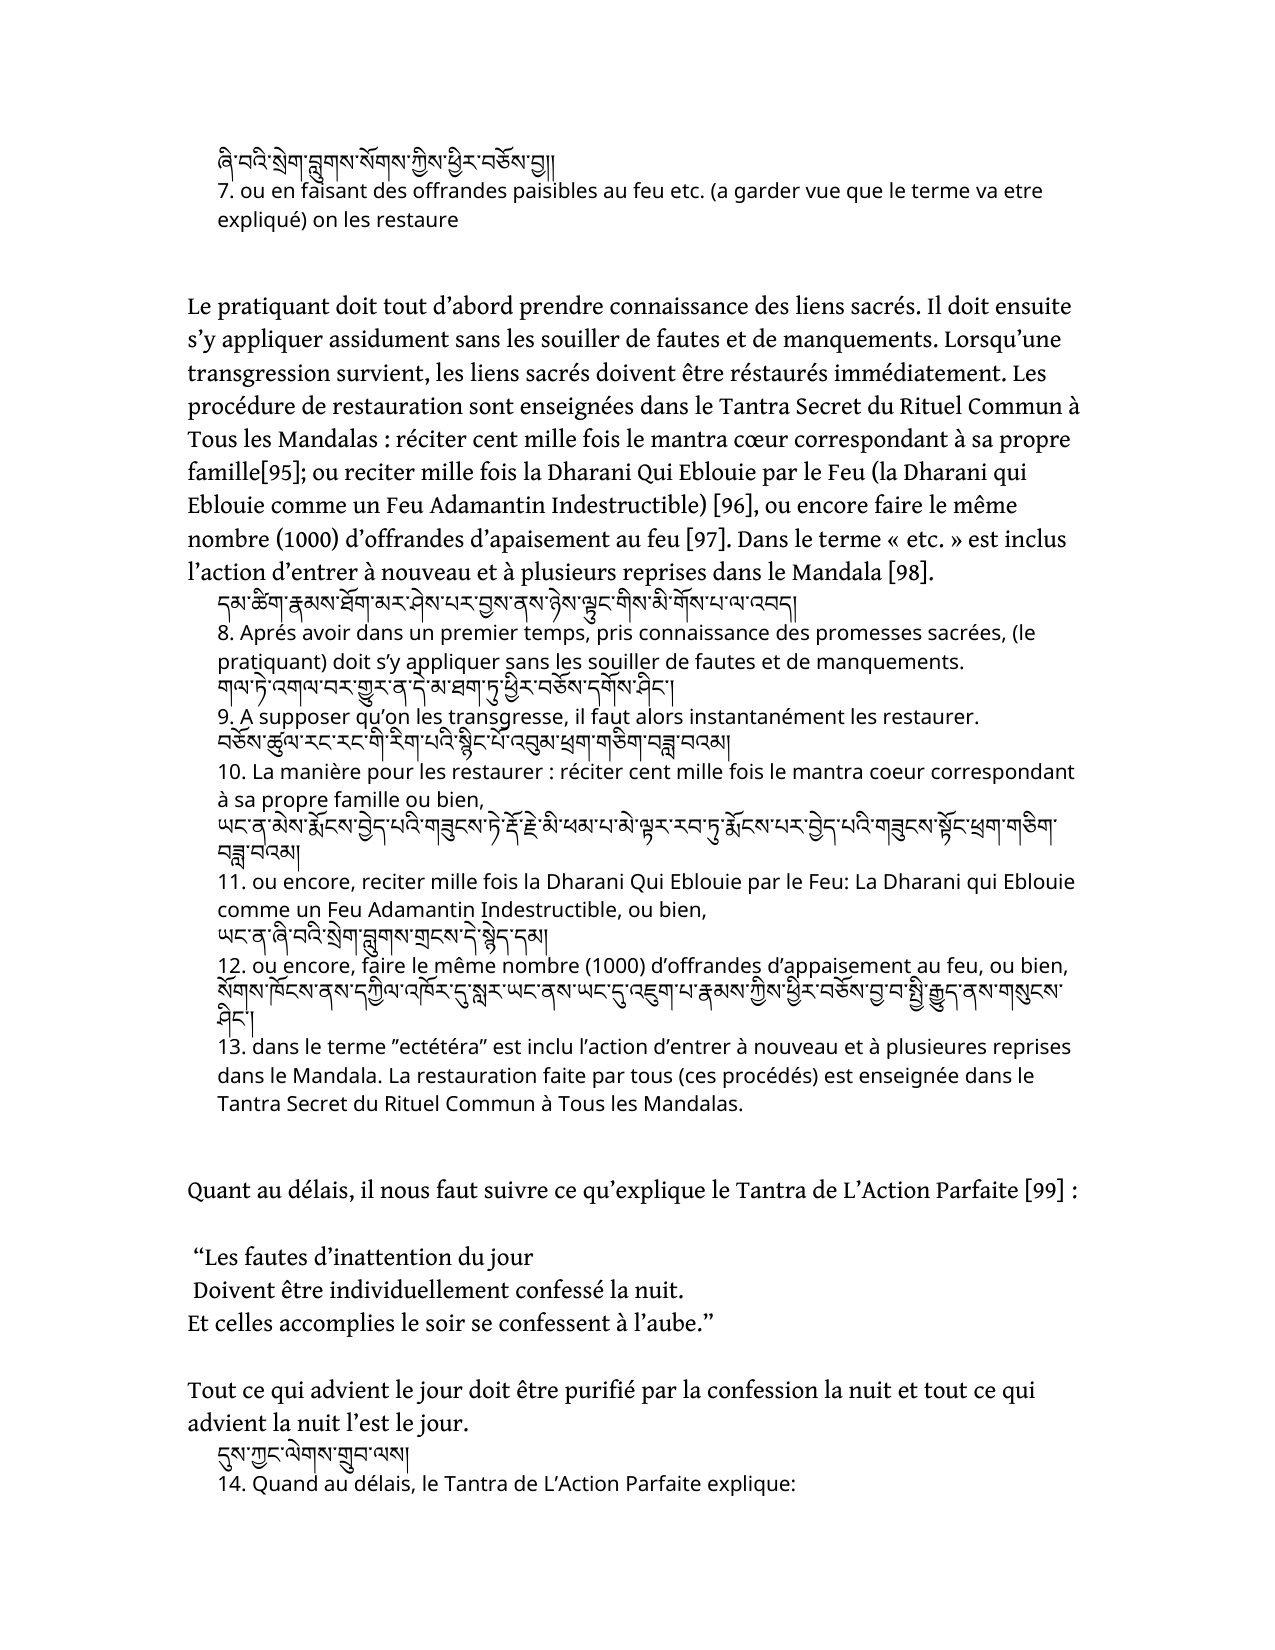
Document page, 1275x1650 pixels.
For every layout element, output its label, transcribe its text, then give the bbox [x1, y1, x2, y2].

text Le pratiquant doit tout d’abord prendre connaissance des liens sacrés. Il doit ensuite s’y appliquer assidument sans les souiller de fautes et de manquements. Lorsqu’une transgression survient, les liens sacrés doivent être réstaurés immédiatement. Les procédure de restauration sont enseignées dans le Tantra Secret du Rituel Commun à Tous les Mandalas : réciter cent mille fois le mantra cœur correspondant à sa propre famille[95]; ou reciter mille fois la Dharani Qui Eblouie par le Feu (la Dharani qui Eblouie comme un Feu Adamantin Indestructible) [96], ou encore faire le même nombre (1000) d’offrandes d’apaisement au feu [97]. Dans le terme « etc. » est inclus l’action d’entrer à nouveau et à plusieurs reprises dans le Mandala [98]. [187, 293, 1087, 587]
text Quant au délais, il nous faut suivre ce qu’explique le Tantra de L’Action Parfaite [99] : “Les fautes d’inattention du jour Doivent être individuellement confessé la nuit. Et celles accomplies le soir se confessent à l’aube.” Tout ce qui advient le jour doit être purifié par la confession la nuit et tout ce qui advient la nuit l’est le jour. [187, 1177, 1087, 1438]
text དམ་ཚིག་རྣམས་ཐོག་མར་ཤེས་པར་བྱས་ནས་ཉེས་ལྟུང་གིས་མི་གོས་པ་ལ་འབད། 8. Aprés avoir dans un premier temps, pris connaissance des promesses sacrées, (le pratiquant) doit s’y appliquer sans les souiller de fautes et de manquements. གལ་ཏེ་འགལ་བར་གྱུར་ན་དེ་མ་ཐག་ཏུ་ཕྱིར་བཅོས་དགོས་ཤིང༌། 9. A supposer qu’on les transgresse, il faut alors instantanément les restaurer. བཅོས་ཚུལ་རང་རང་གི་རིག་པའི་སྙིང་པོ་འབུམ་ཕྲག་གཅིག་བཟླ་བའམ། 10. La manière pour les restaurer : réciter cent mille fois le mantra coeur correspondant à sa propre famille ou bien, ཡང་ན་མེས་རྨོངས་བྱེད་པའི་གཟུངས་ཏེ་རྡོ་རྗེ་མི་ཕམ་པ་མེ་ལྟར་རབ་ཏུ་རྨོངས་པར་བྱེད་པའི་གཟུངས་སྟོང་ཕྲག་གཅིག་བཟླ་བའམ། 11. ou encore, reciter mille fois la Dharani Qui Eblouie par le Feu: La Dharani qui Eblouie comme un Feu Adamantin Indestructible, ou bien, ཡང་ན་ཞི་བའི་སྲེག་བླུགས་གྲངས་དེ་སྙེད་དམ། 12. ou encore, faire le même nombre (1000) d’offrandes d’appaisement au feu, ou bien, སོགས་ཁོངས་ནས་དཀྱིལ་འཁོར་དུ་སླར་ཡང་ནས་ཡང་དུ་འཇུག་པ་རྣམས་ཀྱིས་ཕྱིར་བཅོས་བྱ་བ་སྤྱི་རྒྱུད་ནས་གསུངས་ཤིང༌། 13. dans le terme ’’ectétéra” est inclu l’action d’entrer à nouveau et à plusieures reprises dans le Mandala. La restauration faite par tous (ces procédés) est enseignée dans le Tantra Secret du Rituel Commun à Tous les Mandalas. [217, 592, 1087, 1118]
